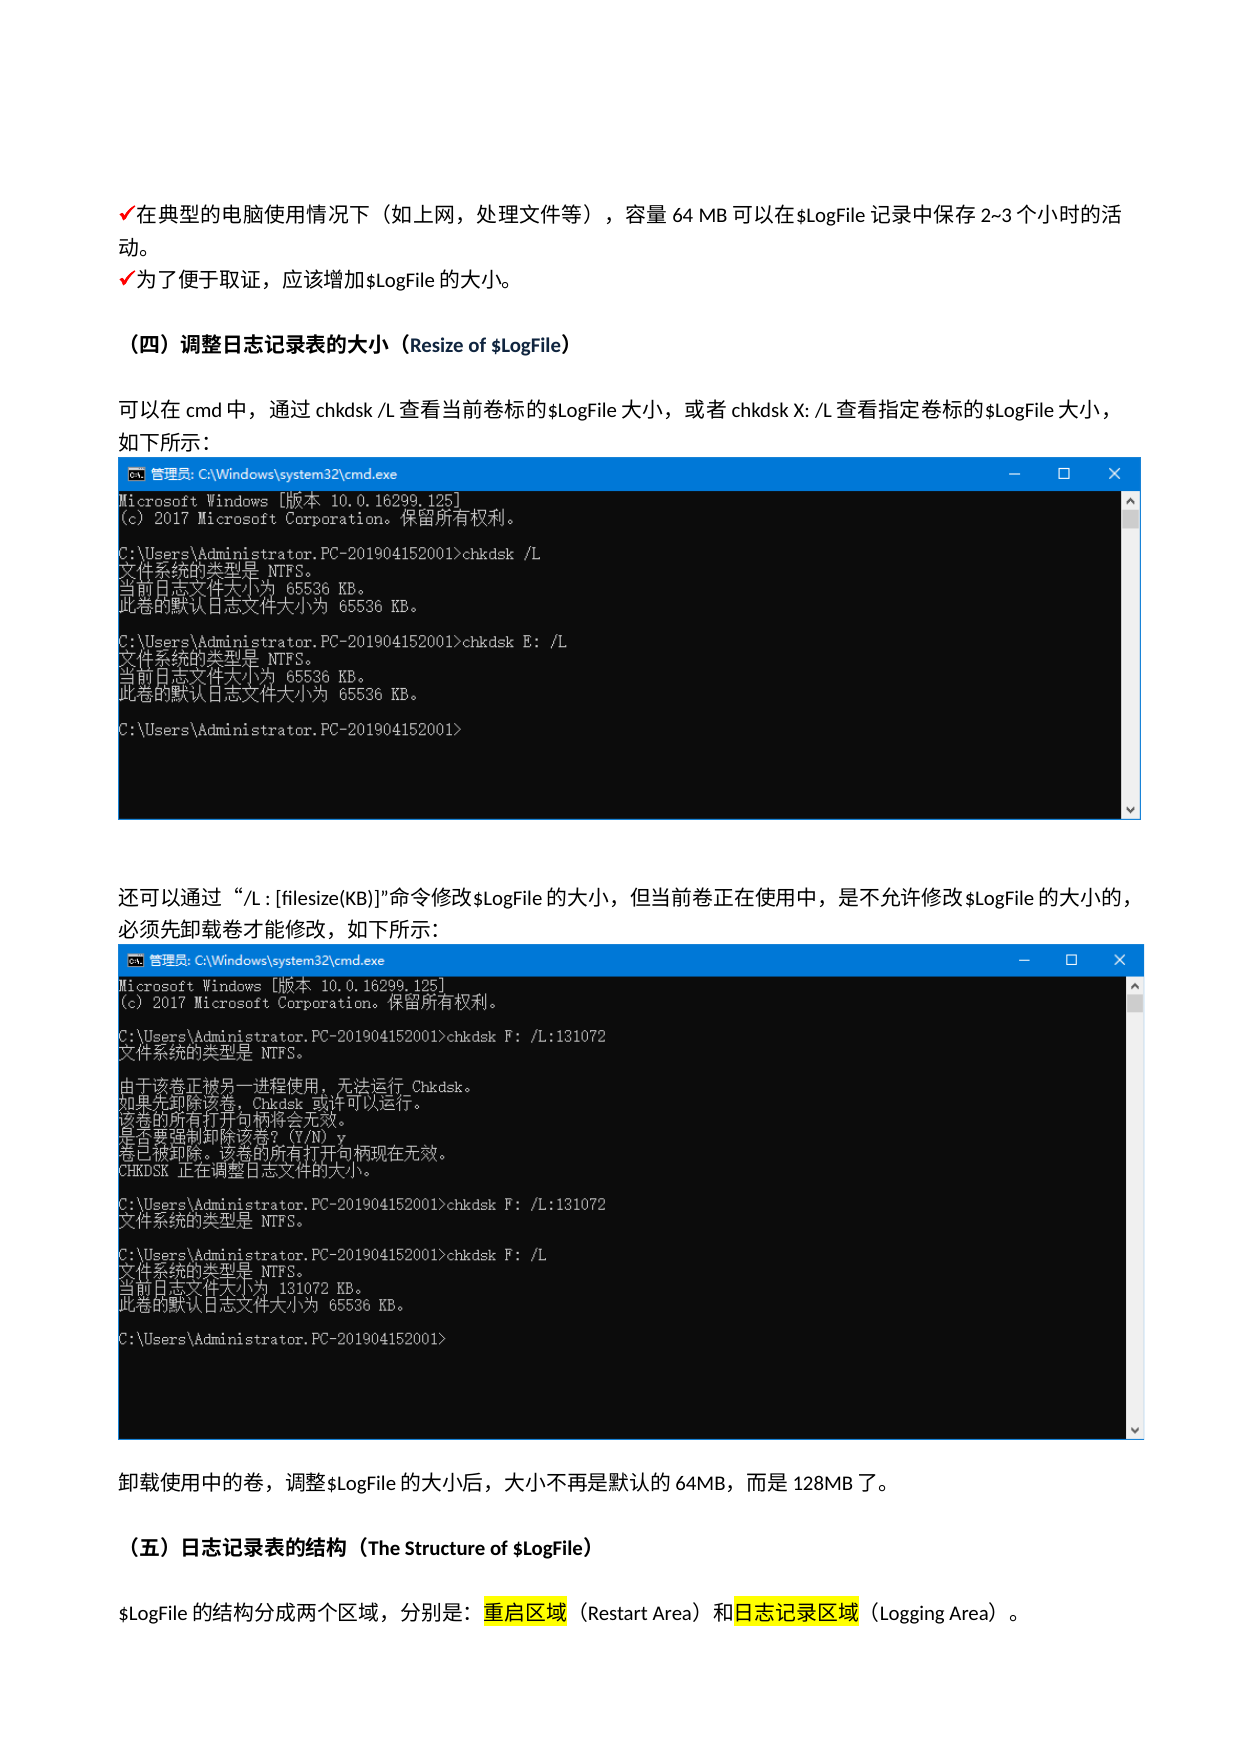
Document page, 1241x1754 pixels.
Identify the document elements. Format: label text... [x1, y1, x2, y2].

text （四）调整日志记录表的大小（Resize of $LogFile） [118, 327, 1122, 360]
text $LogFile的结构分成两个区域，分别是：重启区域（Restart Area）和日志记录区域（Logging Area）。 [118, 1595, 1122, 1627]
text 卸载使用中的卷，调整$LogFile的大小后，大小不再是默认的64MB，而是128MB了。 [118, 1465, 1122, 1497]
text 还可以通过“/L : [filesize(KB)]”命令修改$LogFile的大小，但当前卷正在使用中，是不允许修改$LogFile的大小的，必须先卸载卷才能修改，如下所示： [118, 880, 1122, 944]
text 可以在cmd中，通过chkdsk /L查看当前卷标的$LogFile大小，或者chkdsk X: /L查看指定卷标的$LogFile大小，如下所示： [118, 392, 1122, 457]
text 在典型的电脑使用情况下（如上网，处理文件等），容量64 MB可以在$LogFile记录中保存2~3个小时的活动。 [118, 197, 1122, 262]
text （五）日志记录表的结构（The Structure of $LogFile） [118, 1530, 1122, 1562]
picture [118, 457, 1141, 820]
text 为了便于取证，应该增加$LogFile的大小。 [118, 262, 1122, 295]
picture [118, 944, 1145, 1440]
